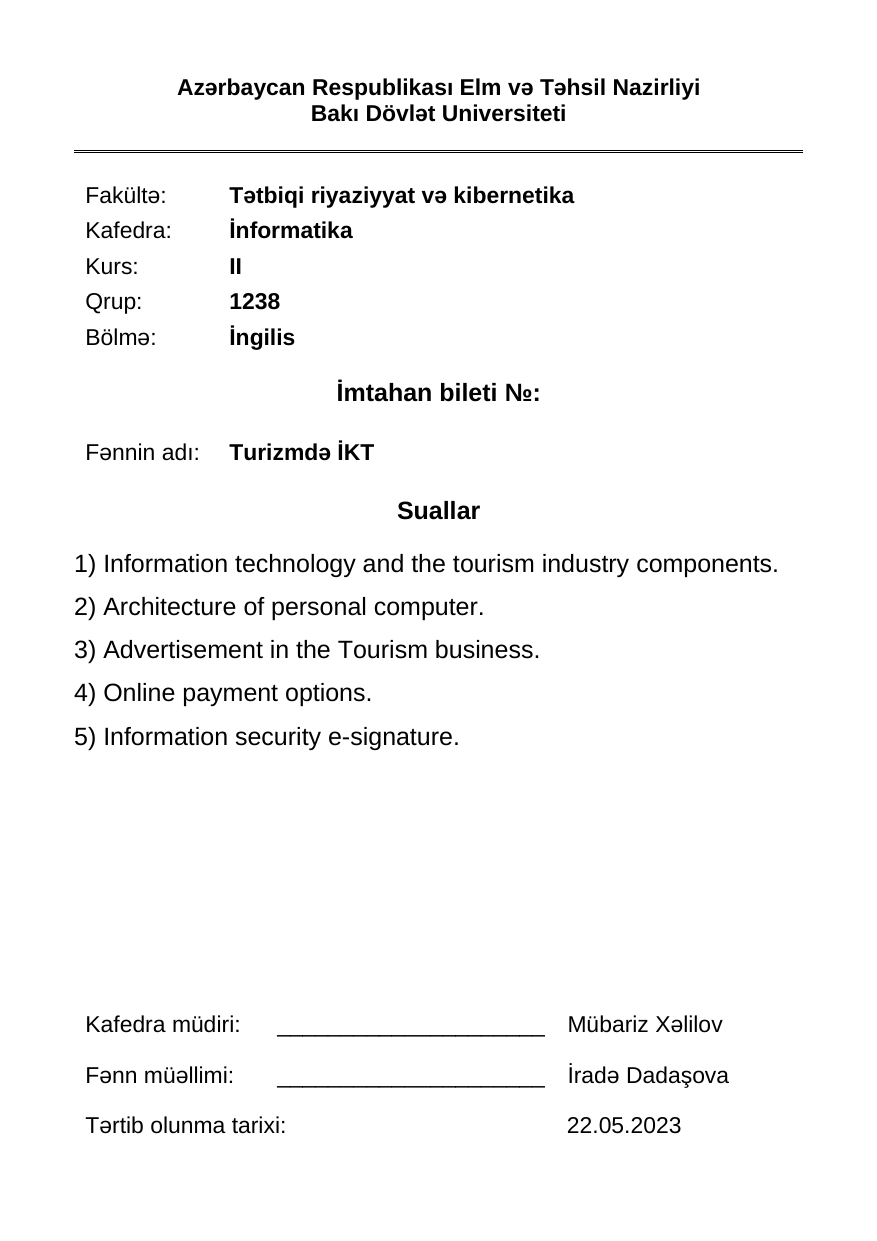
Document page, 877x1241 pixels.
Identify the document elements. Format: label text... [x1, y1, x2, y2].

text 1) Information technology and the tourism industry components. [74, 549, 803, 578]
text 5) Information security e-signature. [74, 722, 803, 750]
text 4) Online payment options. [74, 678, 803, 707]
text 2) Architecture of personal computer. [74, 592, 803, 621]
text 3) Advertisement in the Tourism business. [74, 635, 803, 664]
